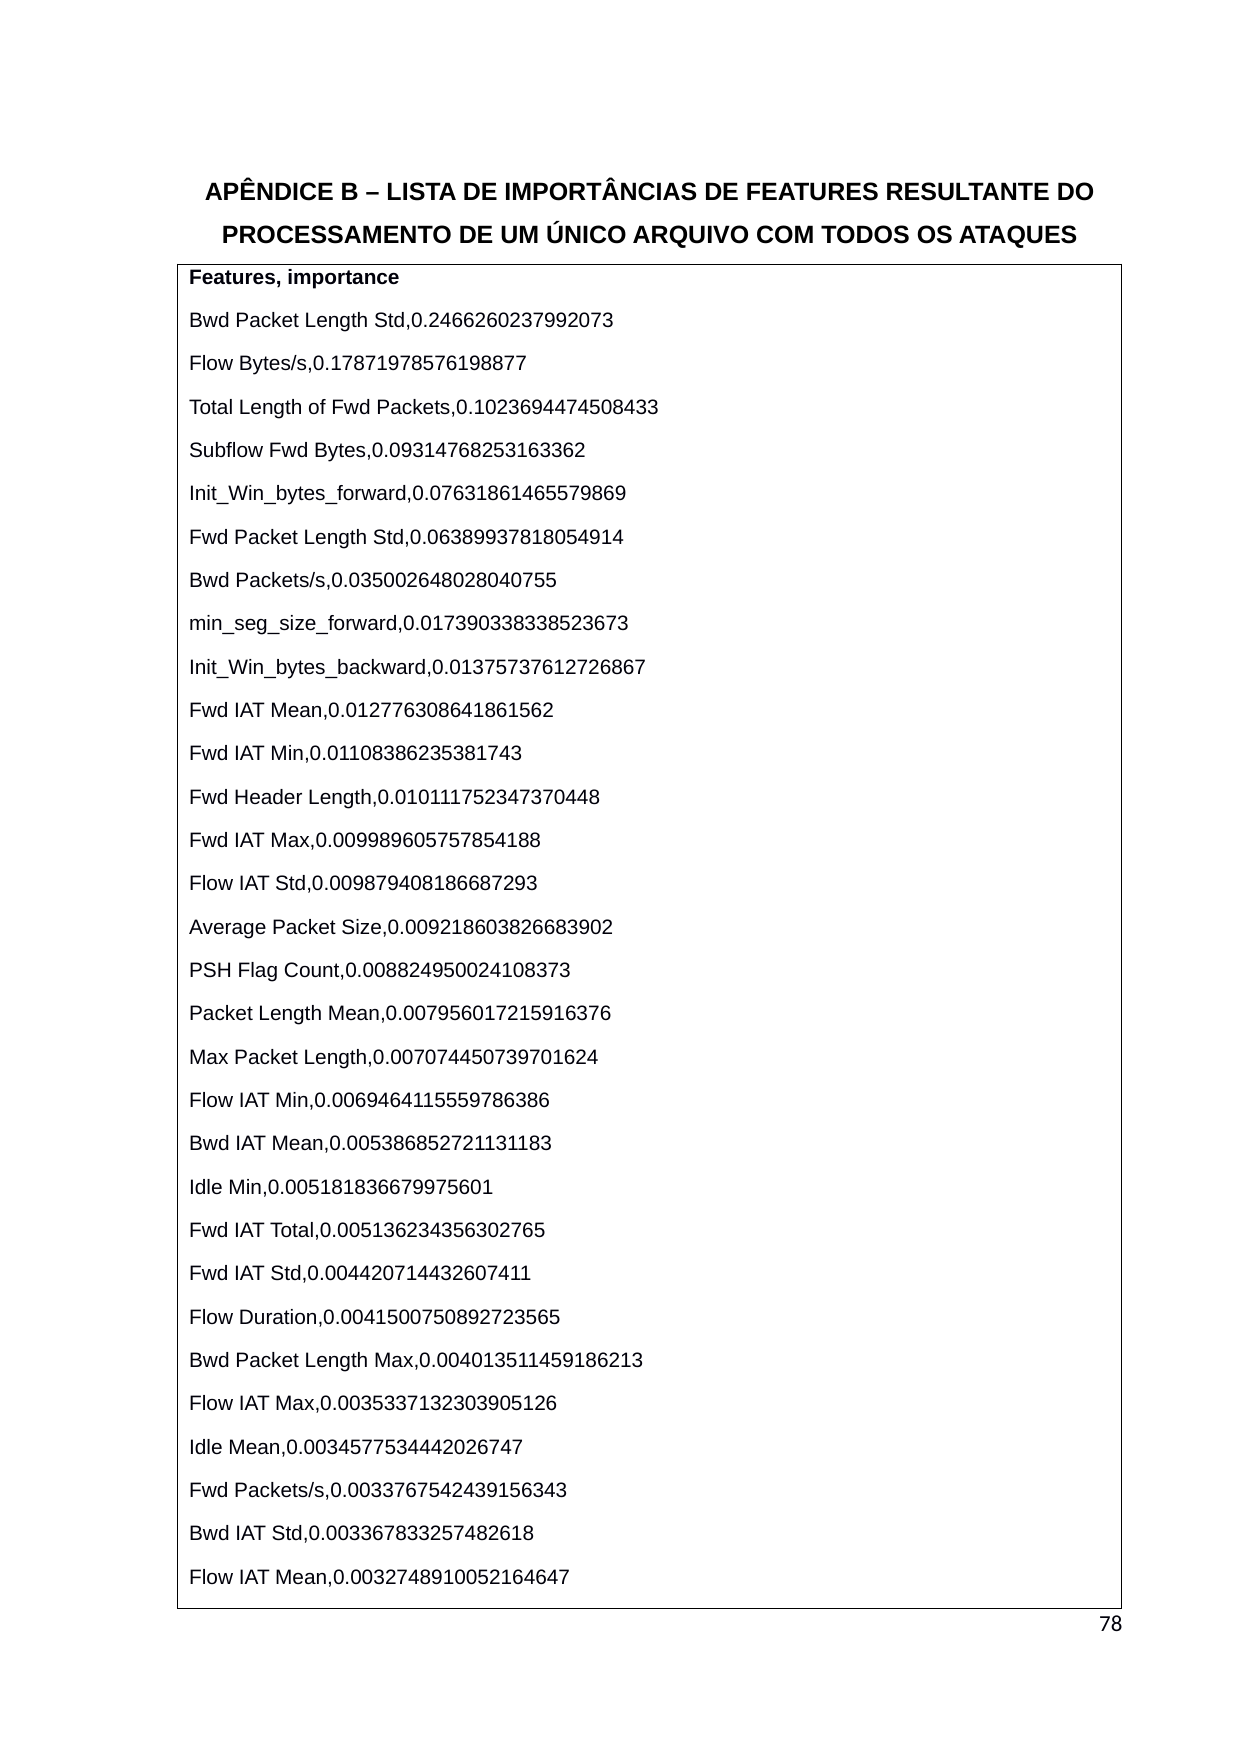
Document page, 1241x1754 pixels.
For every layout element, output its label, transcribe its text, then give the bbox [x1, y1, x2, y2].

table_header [178, 265, 1121, 1608]
subtitle APÊNDICE B – LisTA DE IMPORTÂNCIAS DE FEATURES RESULTANTE DO PROCESSAMENTO DE UM ÚNICO ARQUIVO COM TODOS OS ATAQUES [177, 177, 1122, 249]
